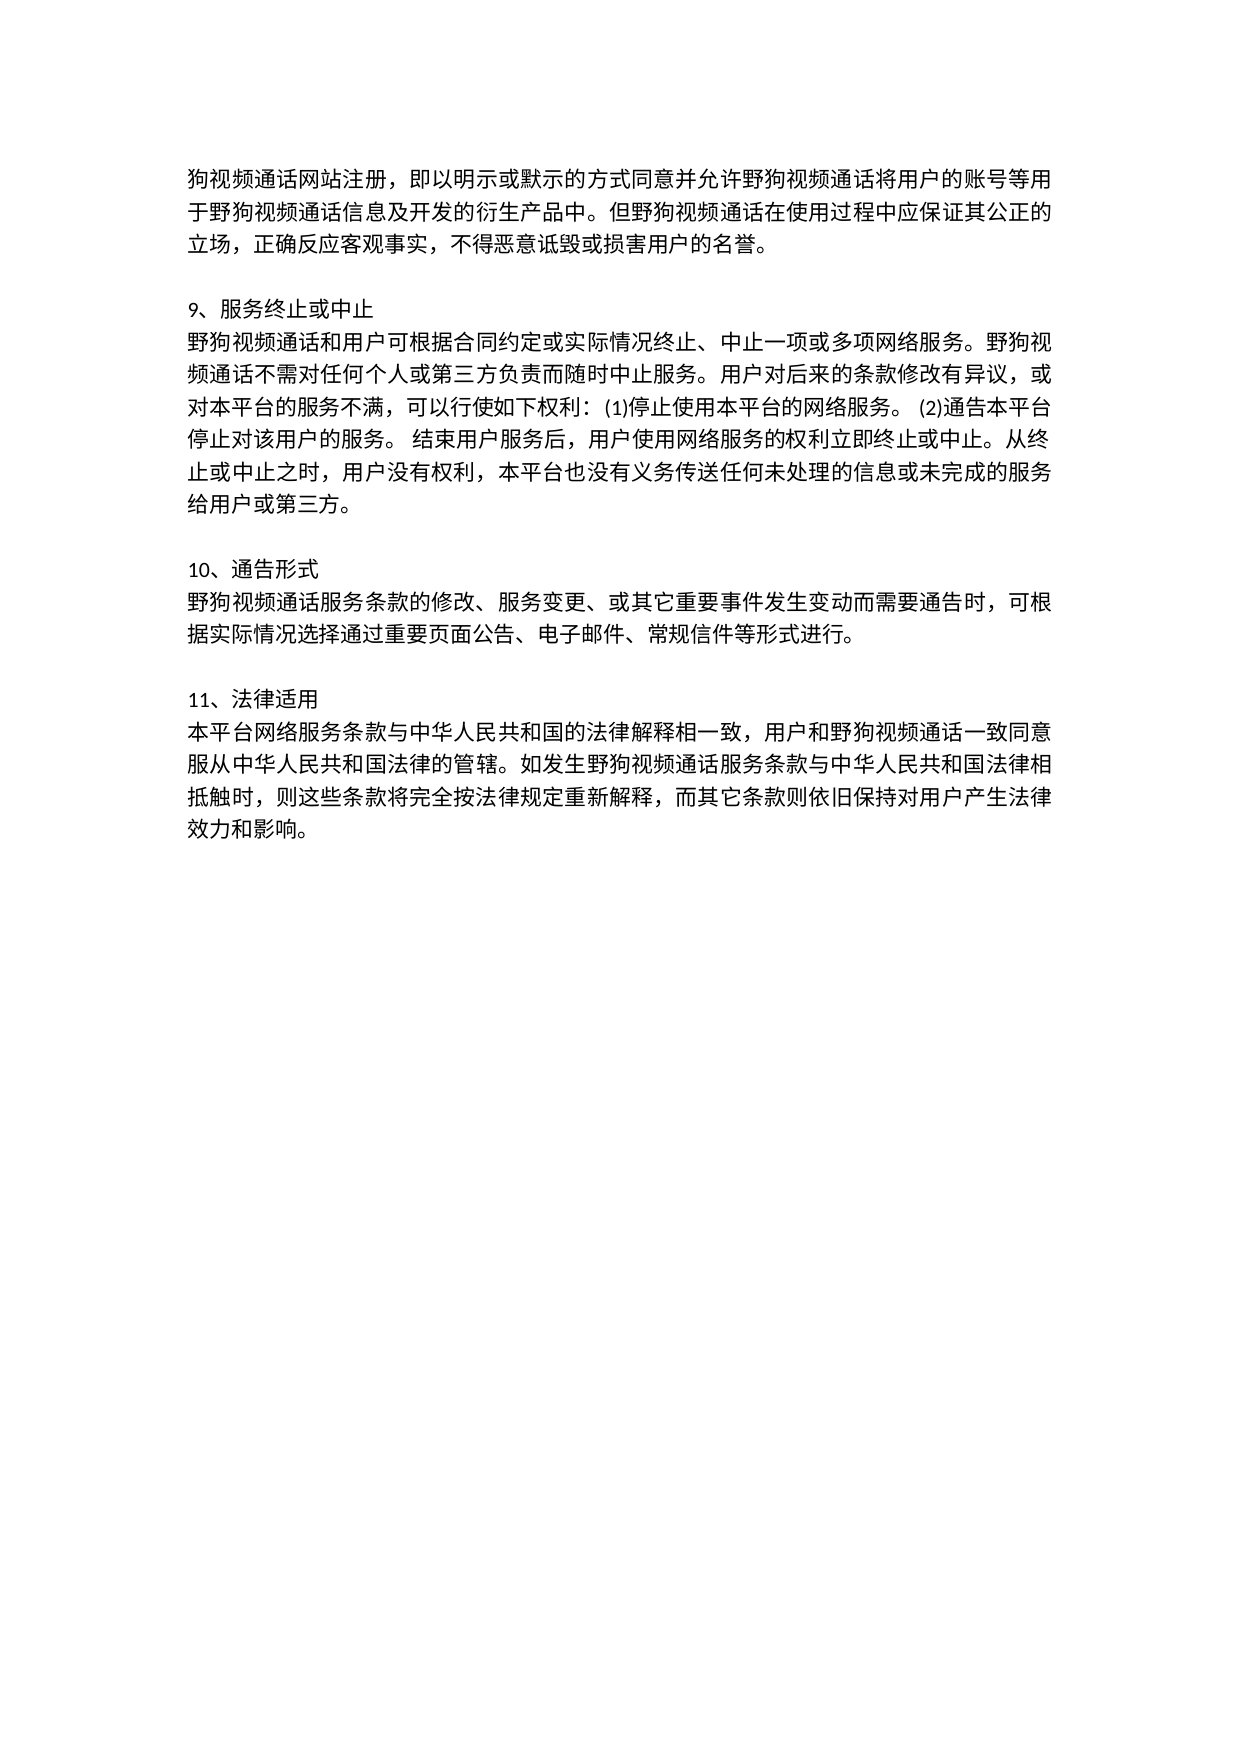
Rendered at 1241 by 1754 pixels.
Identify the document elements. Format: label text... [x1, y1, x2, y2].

text 9、服务终止或中止 [187, 292, 1053, 324]
text 10、通告形式 [187, 552, 1053, 584]
text 野狗视频通话服务条款的修改、服务变更、或其它重要事件发生变动而需要通告时，可根据实际情况选择通过重要页面公告、电子邮件、常规信件等形式进行。 [187, 584, 1053, 649]
text 本平台网络服务条款与中华人民共和国的法律解释相一致，用户和野狗视频通话一致同意服从中华人民共和国法律的管辖。如发生野狗视频通话服务条款与中华人民共和国法律相抵触时，则这些条款将完全按法律规定重新解释，而其它条款则依旧保持对用户产生法律效力和影响。 [187, 714, 1053, 844]
text 野狗视频通话和用户可根据合同约定或实际情况终止、中止一项或多项网络服务。野狗视频通话不需对任何个人或第三方负责而随时中止服务。用户对后来的条款修改有异议，或对本平台的服务不满，可以行使如下权利：(1)停止使用本平台的网络服务。 (2)通告本平台停止对该用户的服务。 结束用户服务后，用户使用网络服务的权利立即终止或中止。从终止或中止之时，用户没有权利，本平台也没有义务传送任何未处理的信息或未完成的服务给用户或第三方。 [187, 324, 1053, 519]
text 11、法律适用 [187, 682, 1053, 714]
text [187, 162, 1053, 259]
